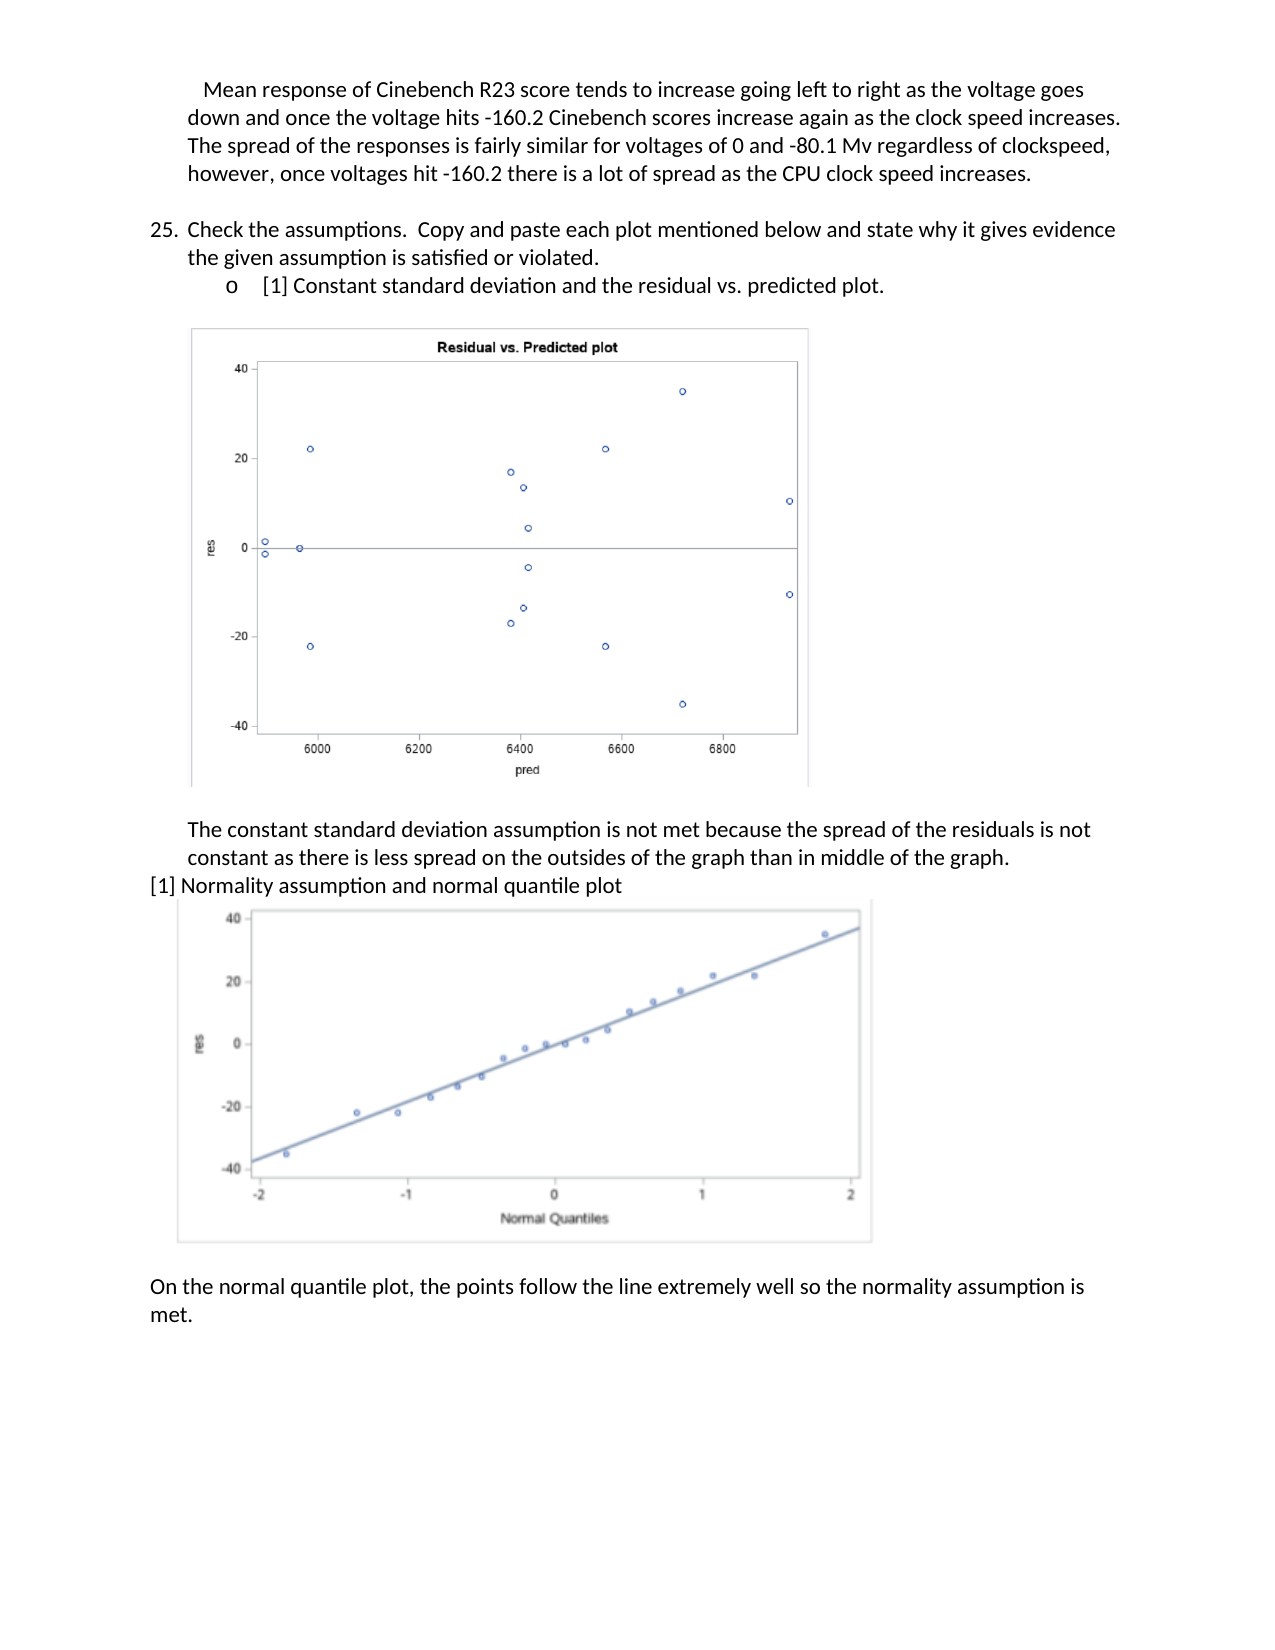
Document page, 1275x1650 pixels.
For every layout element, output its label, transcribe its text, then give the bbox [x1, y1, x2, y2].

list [150, 75, 1125, 215]
list Check the assumptions. Copy and paste each plot mentioned below and state why it gives evidence the given assumption is satisfied or violated. [150, 215, 1125, 271]
list [1] Constant standard deviation and the residual vs. predicted plot. [225, 271, 1125, 328]
picture [160, 899, 897, 1267]
picture [187, 328, 812, 787]
